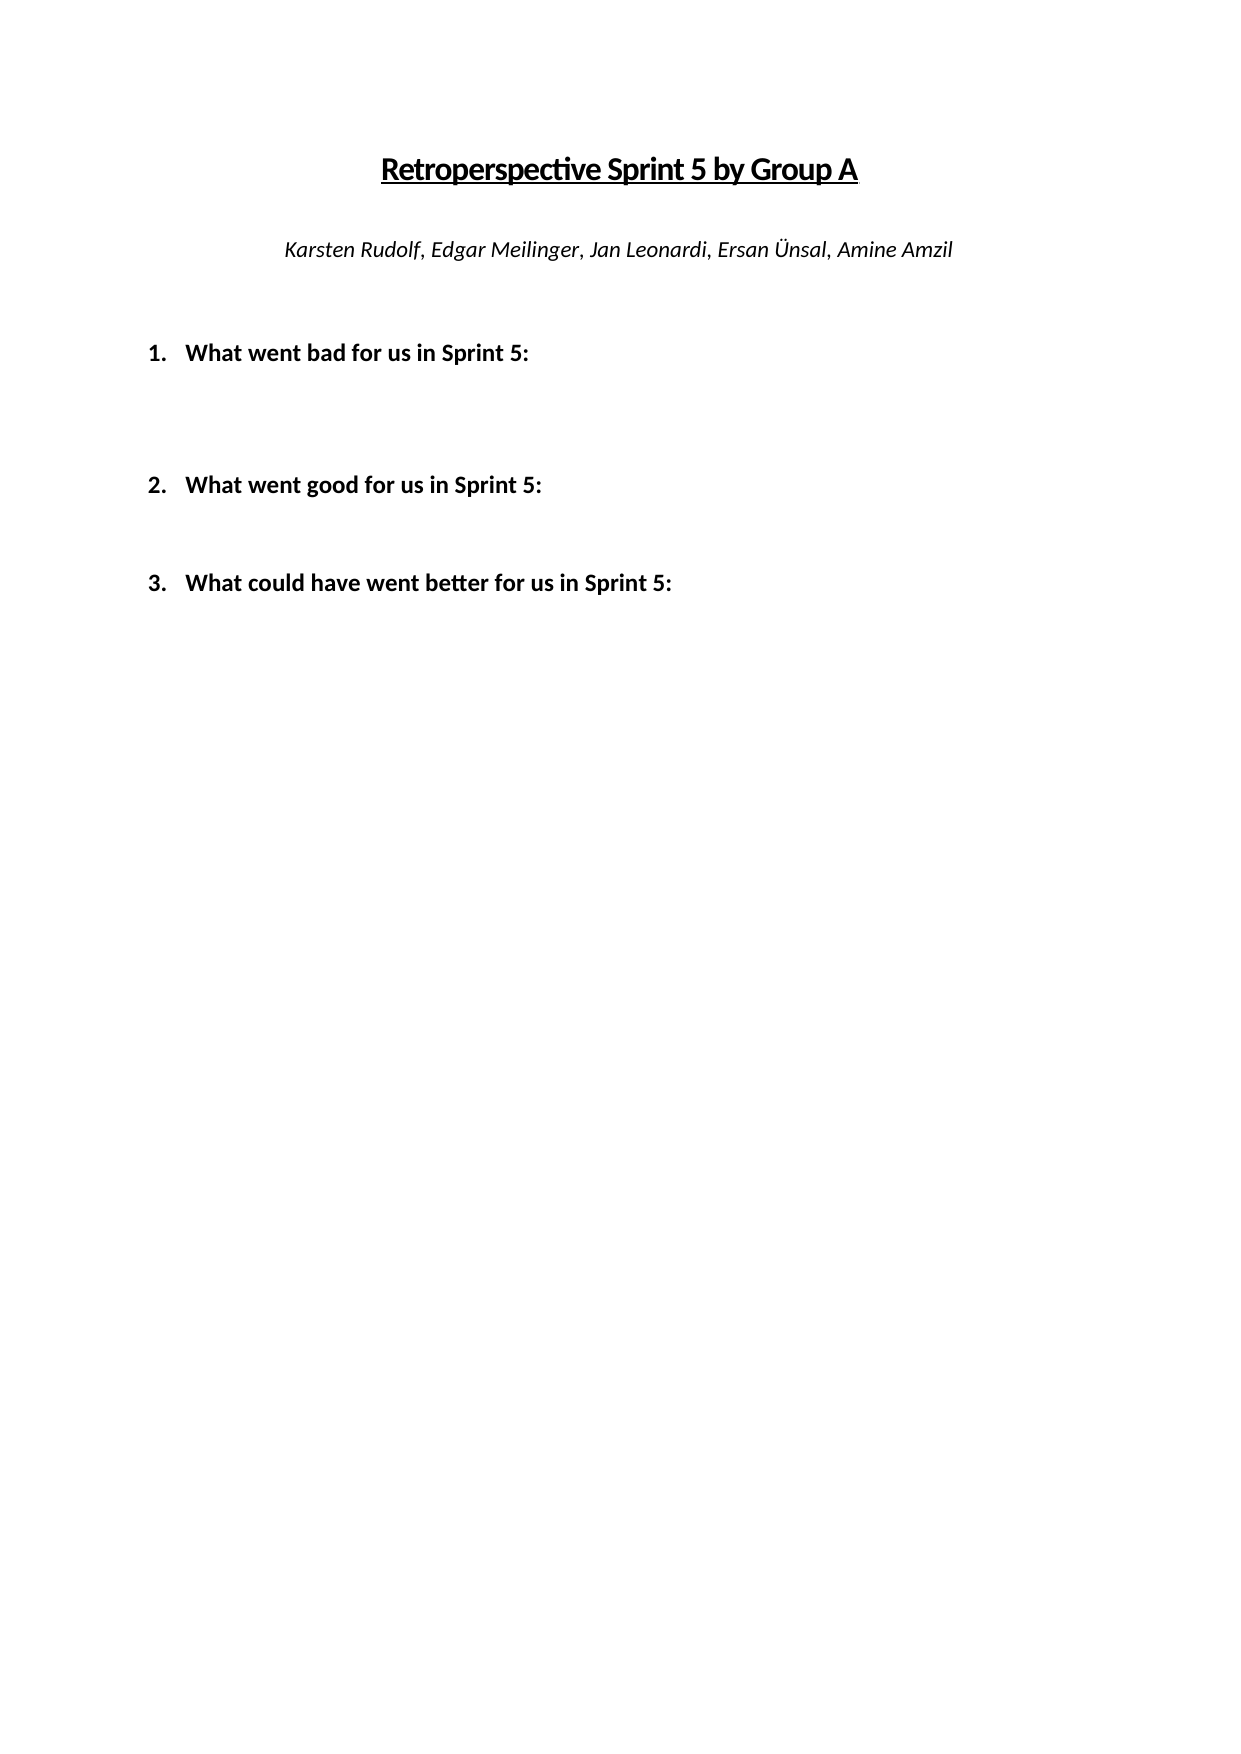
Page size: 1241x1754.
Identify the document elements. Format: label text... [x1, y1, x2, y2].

list What could have went better for us in Sprint 5: [148, 568, 1093, 598]
text Karsten Rudolf, Edgar Meilinger, Jan Leonardi, Ersan Ünsal, Amine Amzil [148, 235, 1093, 263]
list What went good for us in Sprint 5: [148, 469, 1093, 499]
title Retroperspective Sprint 5 by Group A [148, 148, 1093, 188]
list What went bad for us in Sprint 5: [148, 337, 1093, 368]
